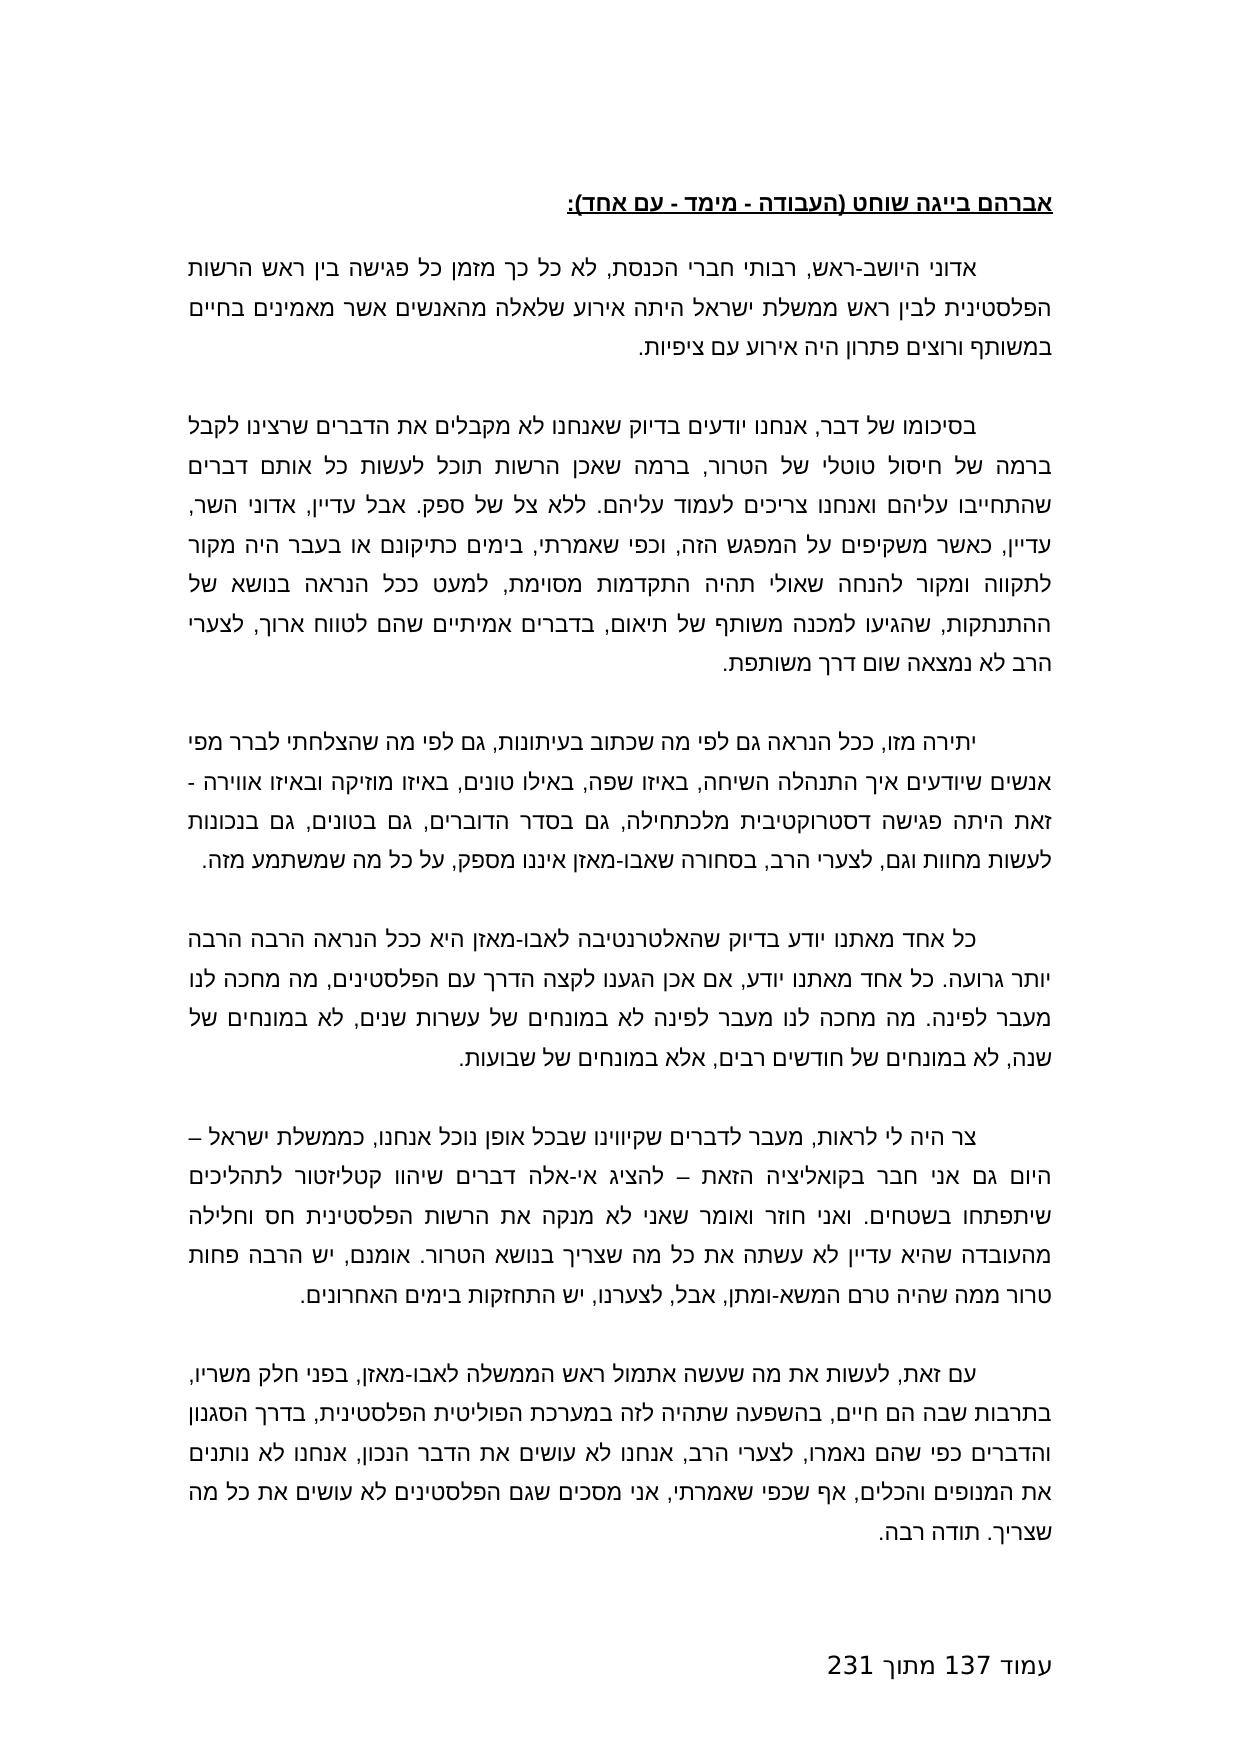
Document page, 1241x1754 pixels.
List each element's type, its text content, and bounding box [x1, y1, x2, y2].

text אדוני היושב-ראש, רבותי חברי הכנסת, לא כל כך מזמן כל פגישה בין ראש הרשות הפלסטינית לבין ראש ממשלת ישראל היתה אירוע שלאלה מהאנשים אשר מאמינים בחיים במשותף ורוצים פתרון היה אירוע עם ציפיות. [187, 255, 1053, 361]
text אברהם בייגה שוחט (העבודה - מימד - עם אחד): [187, 189, 1053, 216]
text יתירה מזו, ככל הנראה גם לפי מה שכתוב בעיתונות, גם לפי מה שהצלחתי לברר מפי אנשים שיודעים איך התנהלה השיחה, באיזו שפה, באילו טונים, באיזו מוזיקה ובאיזו אווירה - זאת היתה פגישה דסטרוקטיבית מלכתחילה, גם בסדר הדוברים, גם בטונים, גם בנכונות לעשות מחוות וגם, לצערי הרב, בסחורה שאבו-מאזן איננו מספק, על כל מה שמשתמע מזה. [187, 729, 1053, 874]
text בסיכומו של דבר, אנחנו יודעים בדיוק שאנחנו לא מקבלים את הדברים שרצינו לקבל ברמה של חיסול טוטלי של הטרור, ברמה שאכן הרשות תוכל לעשות כל אותם דברים שהתחייבו עליהם ואנחנו צריכים לעמוד עליהם. ללא צל של ספק. אבל עדיין, אדוני השר, עדיין, כאשר משקיפים על המפגש הזה, וכפי שאמרתי, בימים כתיקונם או בעבר היה מקור לתקווה ומקור להנחה שאולי תהיה התקדמות מסוימת, למעט ככל הנראה בנושא של ההתנתקות, שהגיעו למכנה משותף של תיאום, בדברים אמיתיים שהם לטווח ארוך, לצערי הרב לא נמצאה שום דרך משותפת. [187, 413, 1053, 676]
text כל אחד מאתנו יודע בדיוק שהאלטרנטיבה לאבו-מאזן היא ככל הנראה הרבה הרבה יותר גרועה. כל אחד מאתנו יודע, אם אכן הגענו לקצה הדרך עם הפלסטינים, מה מחכה לנו מעבר לפינה. מה מחכה לנו מעבר לפינה לא במונחים של עשרות שנים, לא במונחים של שנה, לא במונחים של חודשים רבים, אלא במונחים של שבועות. [187, 926, 1053, 1071]
text צר היה לי לראות, מעבר לדברים שקיווינו שבכל אופן נוכל אנחנו, כממשלת ישראל – היום גם אני חבר בקואליציה הזאת – להציג אי-אלה דברים שיהוו קטליזטור לתהליכים שיתפתחו בשטחים. ואני חוזר ואומר שאני לא מנקה את הרשות הפלסטינית חס וחלילה מהעובדה שהיא עדיין לא עשתה את כל מה שצריך בנושא הטרור. אומנם, יש הרבה פחות טרור ממה שהיה טרם המשא-ומתן, אבל, לצערנו, יש התחזקות בימים האחרונים. [187, 1124, 1053, 1308]
text עם זאת, לעשות את מה שעשה אתמול ראש הממשלה לאבו-מאזן, בפני חלק משריו, בתרבות שבה הם חיים, בהשפעה שתהיה לזה במערכת הפוליטית הפלסטינית, בדרך הסגנון והדברים כפי שהם נאמרו, לצערי הרב, אנחנו לא עושים את הדבר הנכון, אנחנו לא נותנים את המנופים והכלים, אף שכפי שאמרתי, אני מסכים שגם הפלסטינים לא עושים את כל מה שצריך. תודה רבה. [187, 1361, 1053, 1545]
